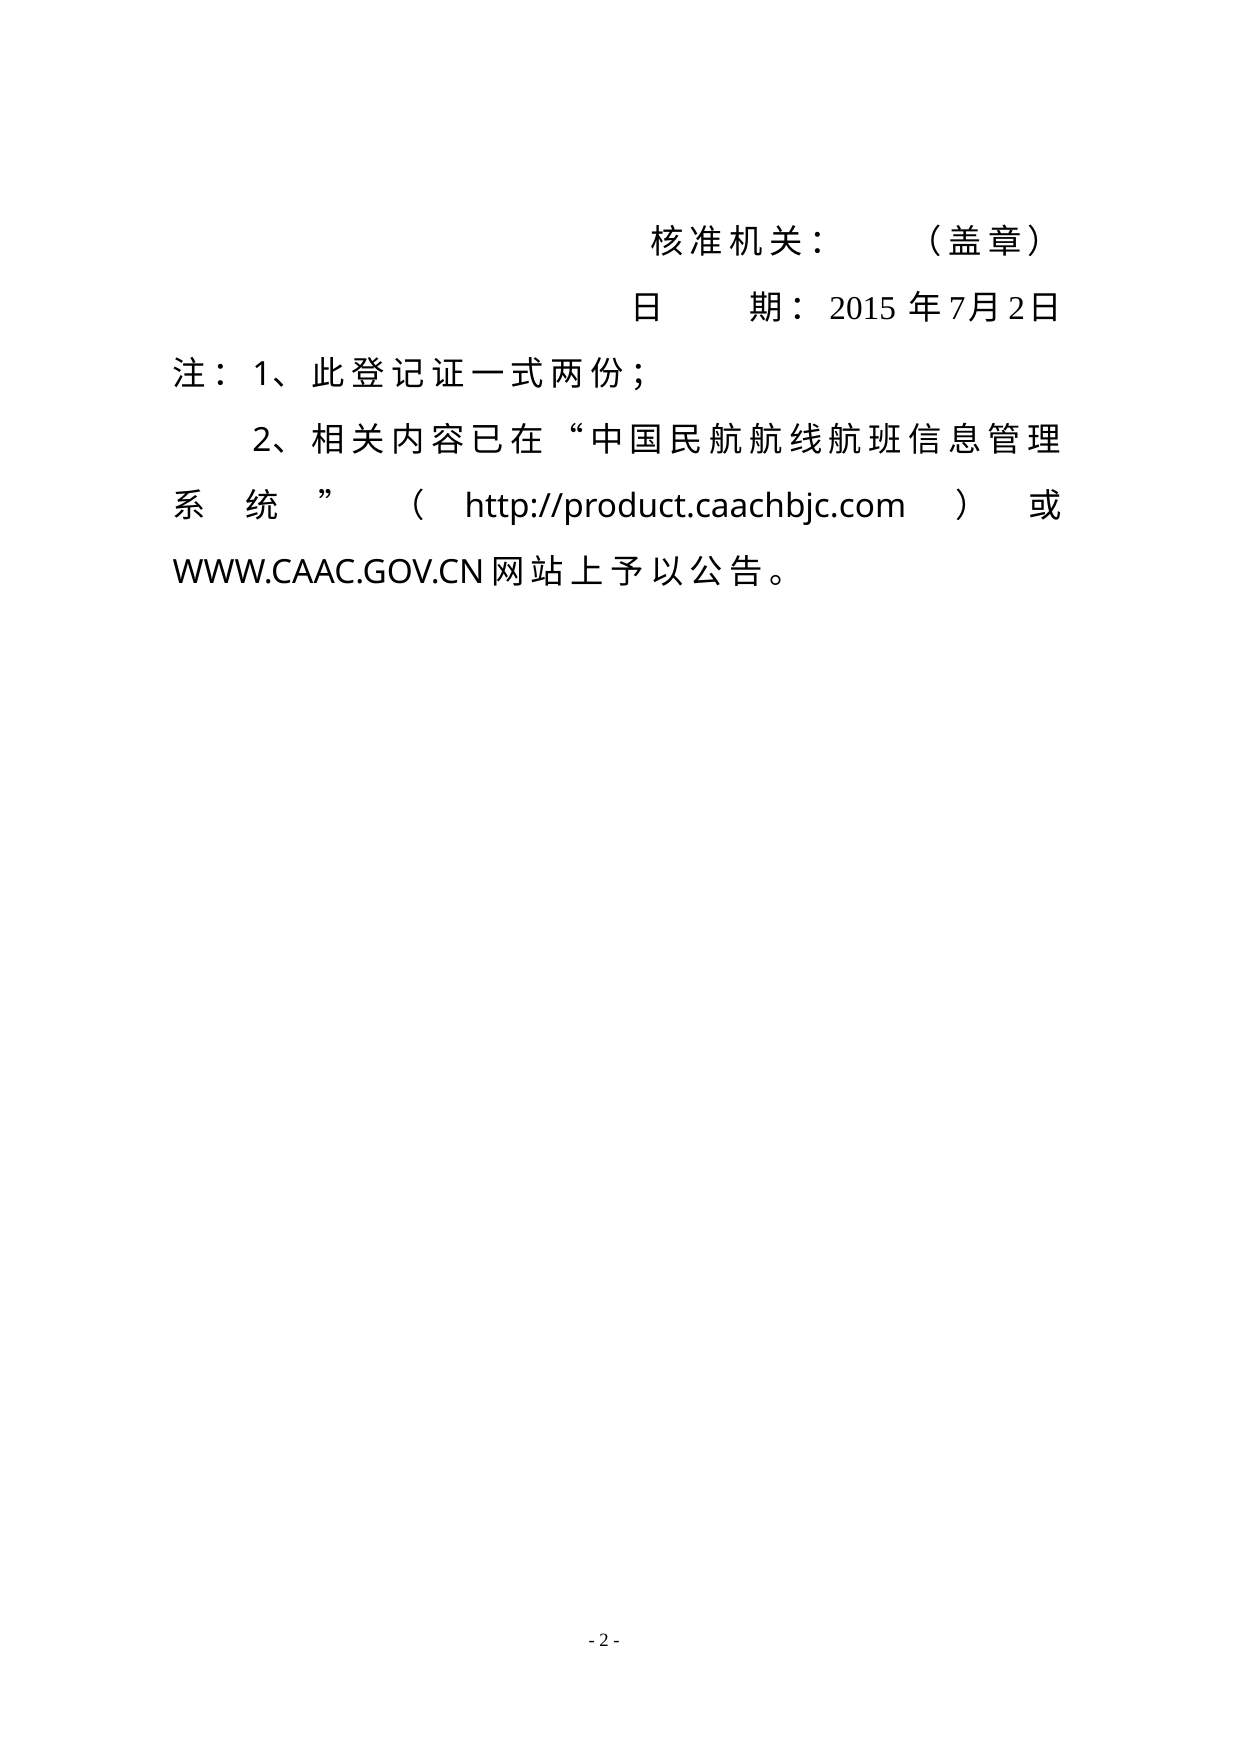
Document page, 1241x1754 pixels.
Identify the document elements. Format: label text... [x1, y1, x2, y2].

text 核准机关： （盖章） [172, 206, 1068, 272]
text 日 期：2015年7月2日 [172, 272, 1068, 338]
text 2、相关内容已在“中国民航航线航班信息管理系统”（http://product.caachbjc.com）或WWW.CAAC.GOV.CN网站上予以公告。 [172, 404, 1068, 602]
text 注：1、此登记证一式两份； [172, 338, 1068, 404]
